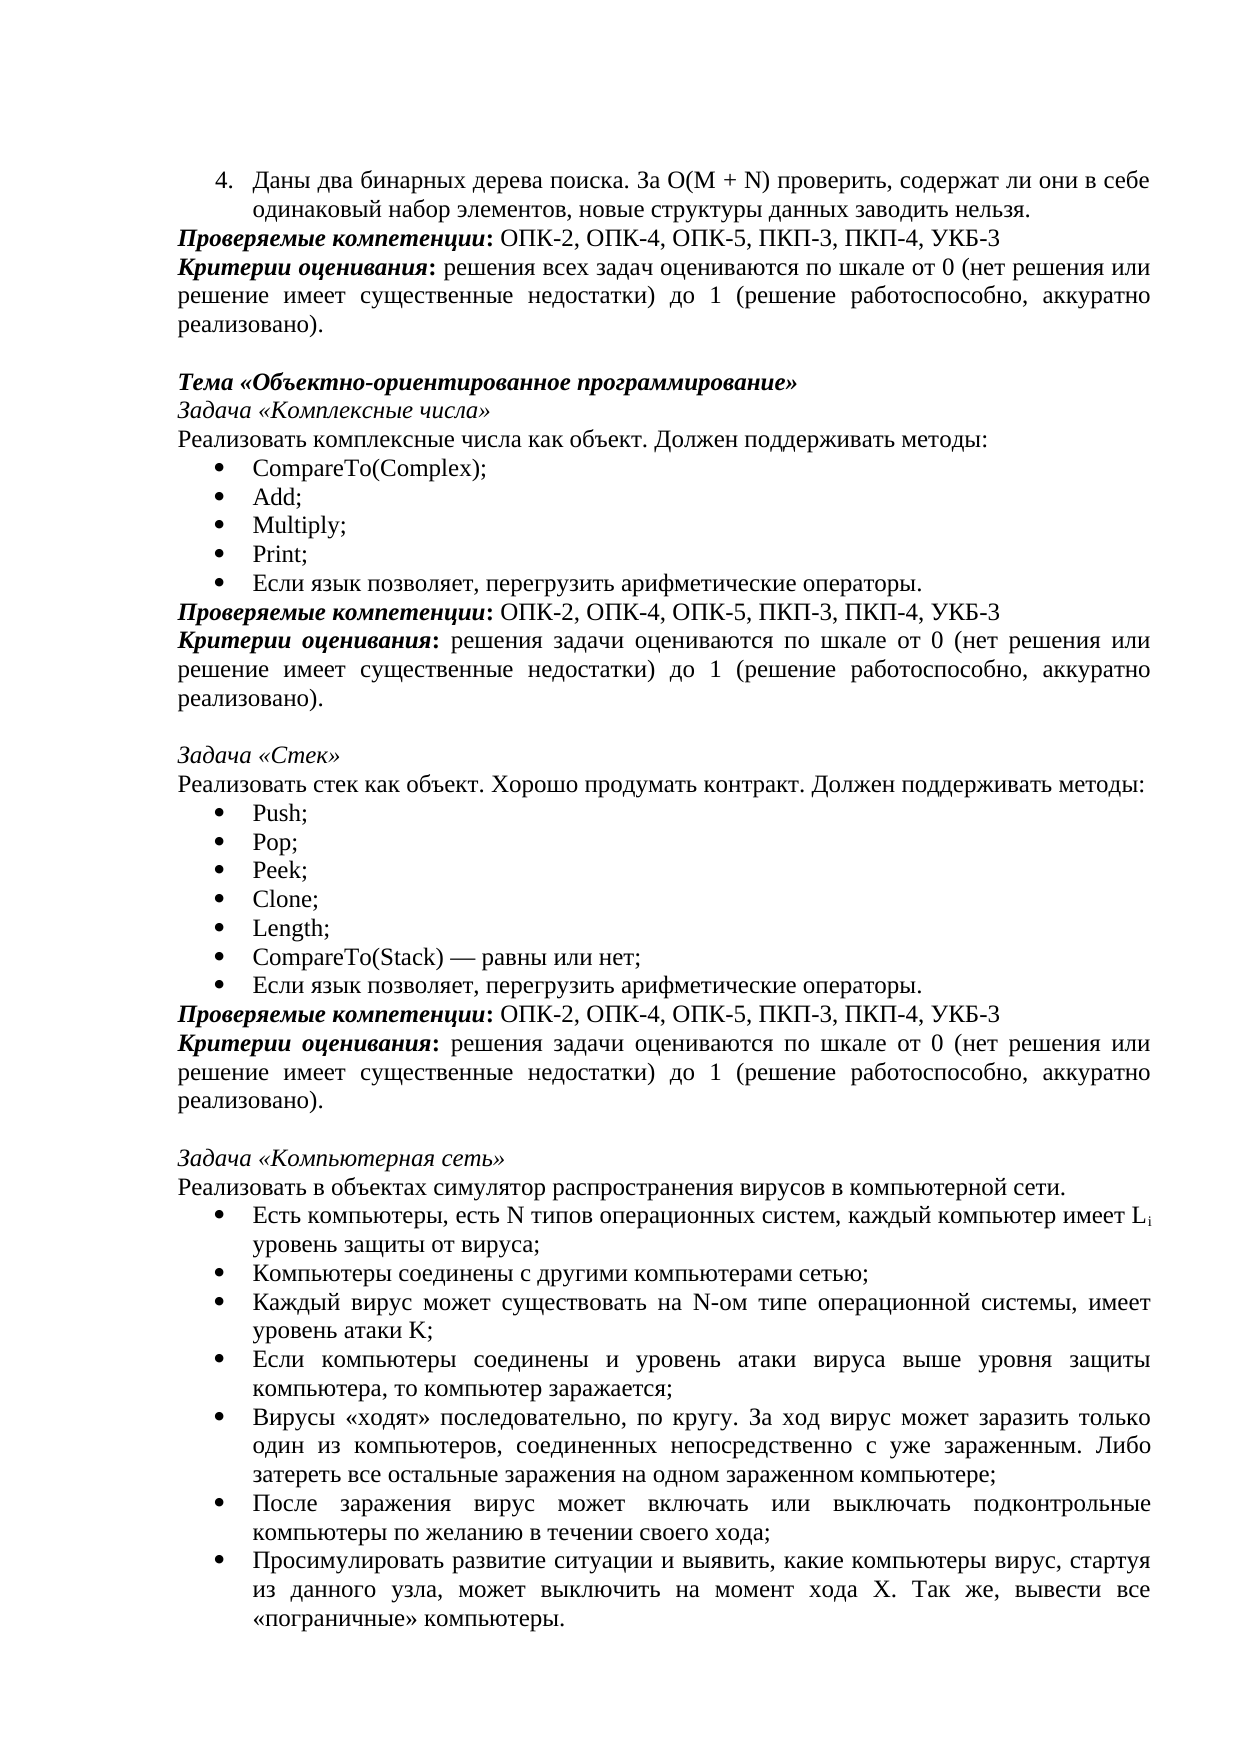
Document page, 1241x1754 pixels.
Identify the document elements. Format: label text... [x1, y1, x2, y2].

list Multiply; [215, 510, 1152, 539]
list Есть компьютеры, есть N типов операционных систем, каждый компьютер имеет Li уровень защиты от вируса; [215, 1200, 1152, 1258]
list Если язык позволяет, перегрузить арифметические операторы. [215, 568, 1152, 597]
text Задача «Компьютерная сеть» [177, 1143, 1152, 1172]
text Критерии оценивания: решения задачи оцениваются по шкале от 0 (нет решения или решение имеет существенные недостатки) до 1 (решение работоспособно, аккуратно реализовано). [177, 625, 1152, 712]
list Add; [215, 482, 1152, 510]
list Компьютеры соединены с другими компьютерами сетью; [215, 1258, 1152, 1287]
list Push; [215, 798, 1165, 827]
list CompareTo(Stack) — равны или нет; [215, 942, 1165, 970]
text Проверяемые компетенции: ОПК-2, ОПК-4, ОПК-5, ПКП-3, ПКП-4, УКБ-3 [177, 223, 1165, 252]
text Реализовать стек как объект. Хорошо продумать контракт. Должен поддерживать методы: [177, 769, 1152, 798]
list Если язык позволяет, перегрузить арифметические операторы. [215, 970, 1165, 999]
list Peek; [215, 855, 1165, 884]
text Задача «Стек» [177, 740, 1152, 769]
list Print; [215, 539, 1152, 568]
text Реализовать в объектах симулятор распространения вирусов в компьютерной сети. [177, 1172, 1152, 1200]
text Задача «Комплексные числа» [177, 395, 1152, 424]
list Просимулировать развитие ситуации и выявить, какие компьютеры вирус, стартуя из данного узла, может выключить на момент хода X. Так же, вывести все «пограничные» компьютеры. [215, 1545, 1152, 1632]
text Критерии оценивания: решения задачи оцениваются по шкале от 0 (нет решения или решение имеет существенные недостатки) до 1 (решение работоспособно, аккуратно реализовано). [177, 1028, 1152, 1114]
list Вирусы «ходят» последовательно, по кругу. За ход вирус может заразить только один из компьютеров, соединенных непосредственно с уже зараженным. Либо затереть все остальные заражения на одном зараженном компьютере; [215, 1402, 1152, 1488]
list Даны два бинарных дерева поиска. За O(M + N) проверить, содержат ли они в себе одинаковый набор элементов, новые структуры данных заводить нельзя. [215, 165, 1152, 223]
list После заражения вирус может включать или выключать подконтрольные компьютеры по желанию в течении своего хода; [215, 1488, 1152, 1545]
list Length; [215, 913, 1165, 942]
list Pop; [215, 827, 1165, 855]
list Если компьютеры соединены и уровень атаки вируса выше уровня защиты компьютера, то компьютер заражается; [215, 1344, 1152, 1402]
text Критерии оценивания: решения всех задач оцениваются по шкале от 0 (нет решения или решение имеет существенные недостатки) до 1 (решение работоспособно, аккуратно реализовано). [177, 252, 1152, 338]
list Clone; [215, 884, 1165, 913]
text Тема «Объектно-ориентированное программирование» [177, 367, 1152, 395]
list CompareTo(Complex); [215, 453, 1152, 482]
text Реализовать комплексные числа как объект. Должен поддерживать методы: [177, 424, 1152, 453]
text Проверяемые компетенции: ОПК-2, ОПК-4, ОПК-5, ПКП-3, ПКП-4, УКБ-3 [177, 999, 1165, 1028]
text Проверяемые компетенции: ОПК-2, ОПК-4, ОПК-5, ПКП-3, ПКП-4, УКБ-3 [177, 597, 1165, 625]
list Каждый вирус может существовать на N-ом типе операционной системы, имеет уровень атаки K; [215, 1287, 1152, 1344]
